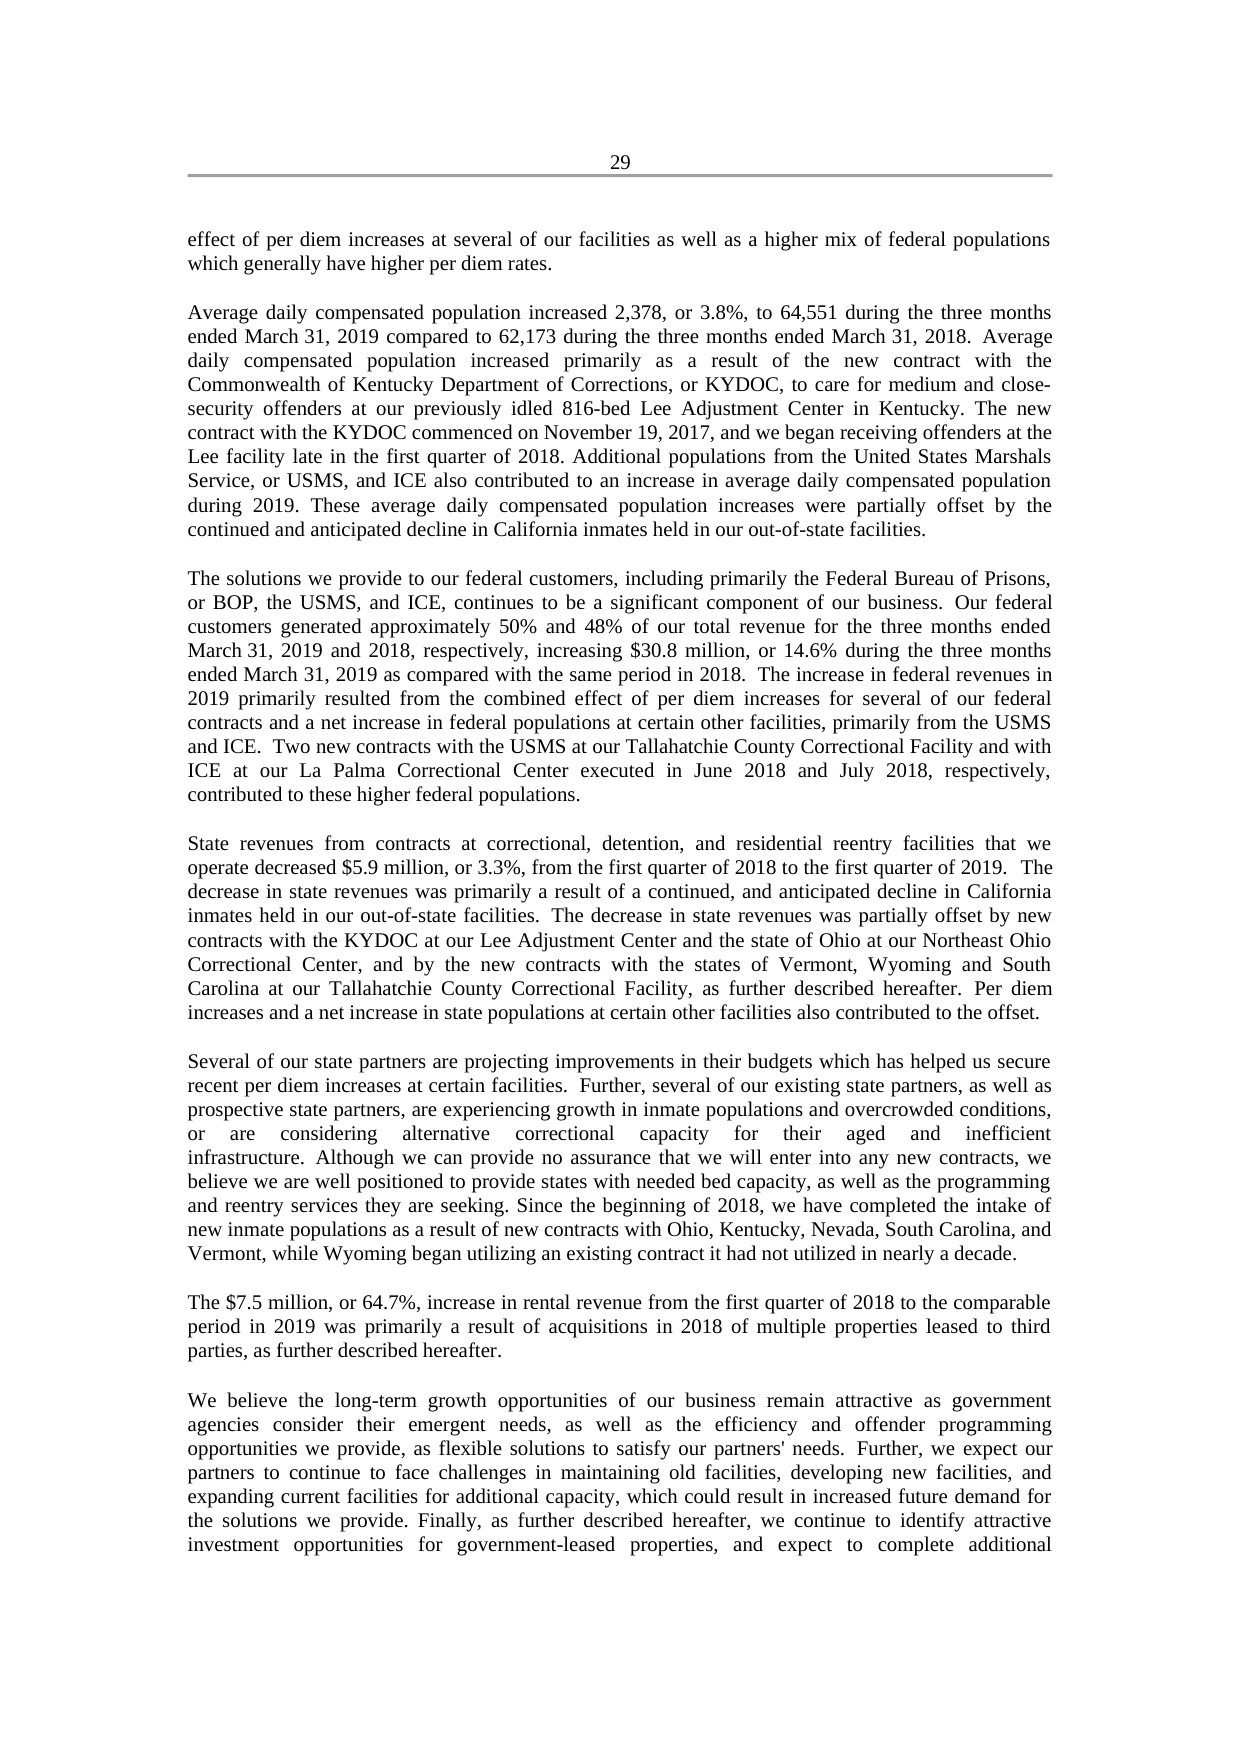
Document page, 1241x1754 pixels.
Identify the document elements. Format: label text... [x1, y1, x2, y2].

text State revenues from contracts at correctional, detention, and residential reentry facilities that we operate decreased $5.9 million, or 3.3%, from the first quarter of 2018 to the first quarter of 2019. The decrease in state revenues was primarily a result of a continued, and anticipated decline in California inmates held in our out-of-state facilities. The decrease in state revenues was partially offset by new contracts with the KYDOC at our Lee Adjustment Center and the state of Ohio at our Northeast Ohio Correctional Center, and by the new contracts with the states of Vermont, Wyoming and South Carolina at our Tallahatchie County Correctional Facility, as further described hereafter. Per diem increases and a net increase in state populations at certain other facilities also contributed to the offset. [187, 831, 1053, 1024]
text The solutions we provide to our federal customers, including primarily the Federal Bureau of Prisons, or BOP, the USMS, and ICE, continues to be a significant component of our business. Our federal customers generated approximately 50% and 48% of our total revenue for the three months ended March 31, 2019 and 2018, respectively, increasing $30.8 million, or 14.6% during the three months ended March 31, 2019 as compared with the same period in 2018. The increase in federal revenues in 2019 primarily resulted from the combined effect of per diem increases for several of our federal contracts and a net increase in federal populations at certain other facilities, primarily from the USMS and ICE. Two new contracts with the USMS at our Tallahatchie County Correctional Facility and with ICE at our La Palma Correctional Center executed in June 2018 and July 2018, respectively, contributed to these higher federal populations. [187, 566, 1053, 806]
text effect of per diem increases at several of our facilities as well as a higher mix of federal populations which generally have higher per diem rates. [187, 227, 1053, 275]
text The $7.5 million, or 64.7%, increase in rental revenue from the first quarter of 2018 to the comparable period in 2019 was primarily a result of acquisitions in 2018 of multiple properties leased to third parties, as further described hereafter. [187, 1290, 1053, 1362]
text Average daily compensated population increased 2,378, or 3.8%, to 64,551 during the three months ended March 31, 2019 compared to 62,173 during the three months ended March 31, 2018. Average daily compensated population increased primarily as a result of the new contract with the Commonwealth of Kentucky Department of Corrections, or KYDOC, to care for medium and close-security offenders at our previously idled 816-bed Lee Adjustment Center in Kentucky. The new contract with the KYDOC commenced on November 19, 2017, and we began receiving offenders at the Lee facility late in the first quarter of 2018. Additional populations from the United States Marshals Service, or USMS, and ICE also contributed to an increase in average daily compensated population during 2019. These average daily compensated population increases were partially offset by the continued and anticipated decline in California inmates held in our out-of-state facilities. [187, 300, 1053, 541]
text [187, 1387, 1053, 1556]
text 29 [187, 150, 1053, 174]
text Several of our state partners are projecting improvements in their budgets which has helped us secure recent per diem increases at certain facilities. Further, several of our existing state partners, as well as prospective state partners, are experiencing growth in inmate populations and overcrowded conditions, or are considering alternative correctional capacity for their aged and inefficient infrastructure. Although we can provide no assurance that we will enter into any new contracts, we believe we are well positioned to provide states with needed bed capacity, as well as the programming and reentry services they are seeking. Since the beginning of 2018, we have completed the intake of new inmate populations as a result of new contracts with Ohio, Kentucky, Nevada, South Carolina, and Vermont, while Wyoming began utilizing an existing contract it had not utilized in nearly a decade. [187, 1049, 1053, 1265]
